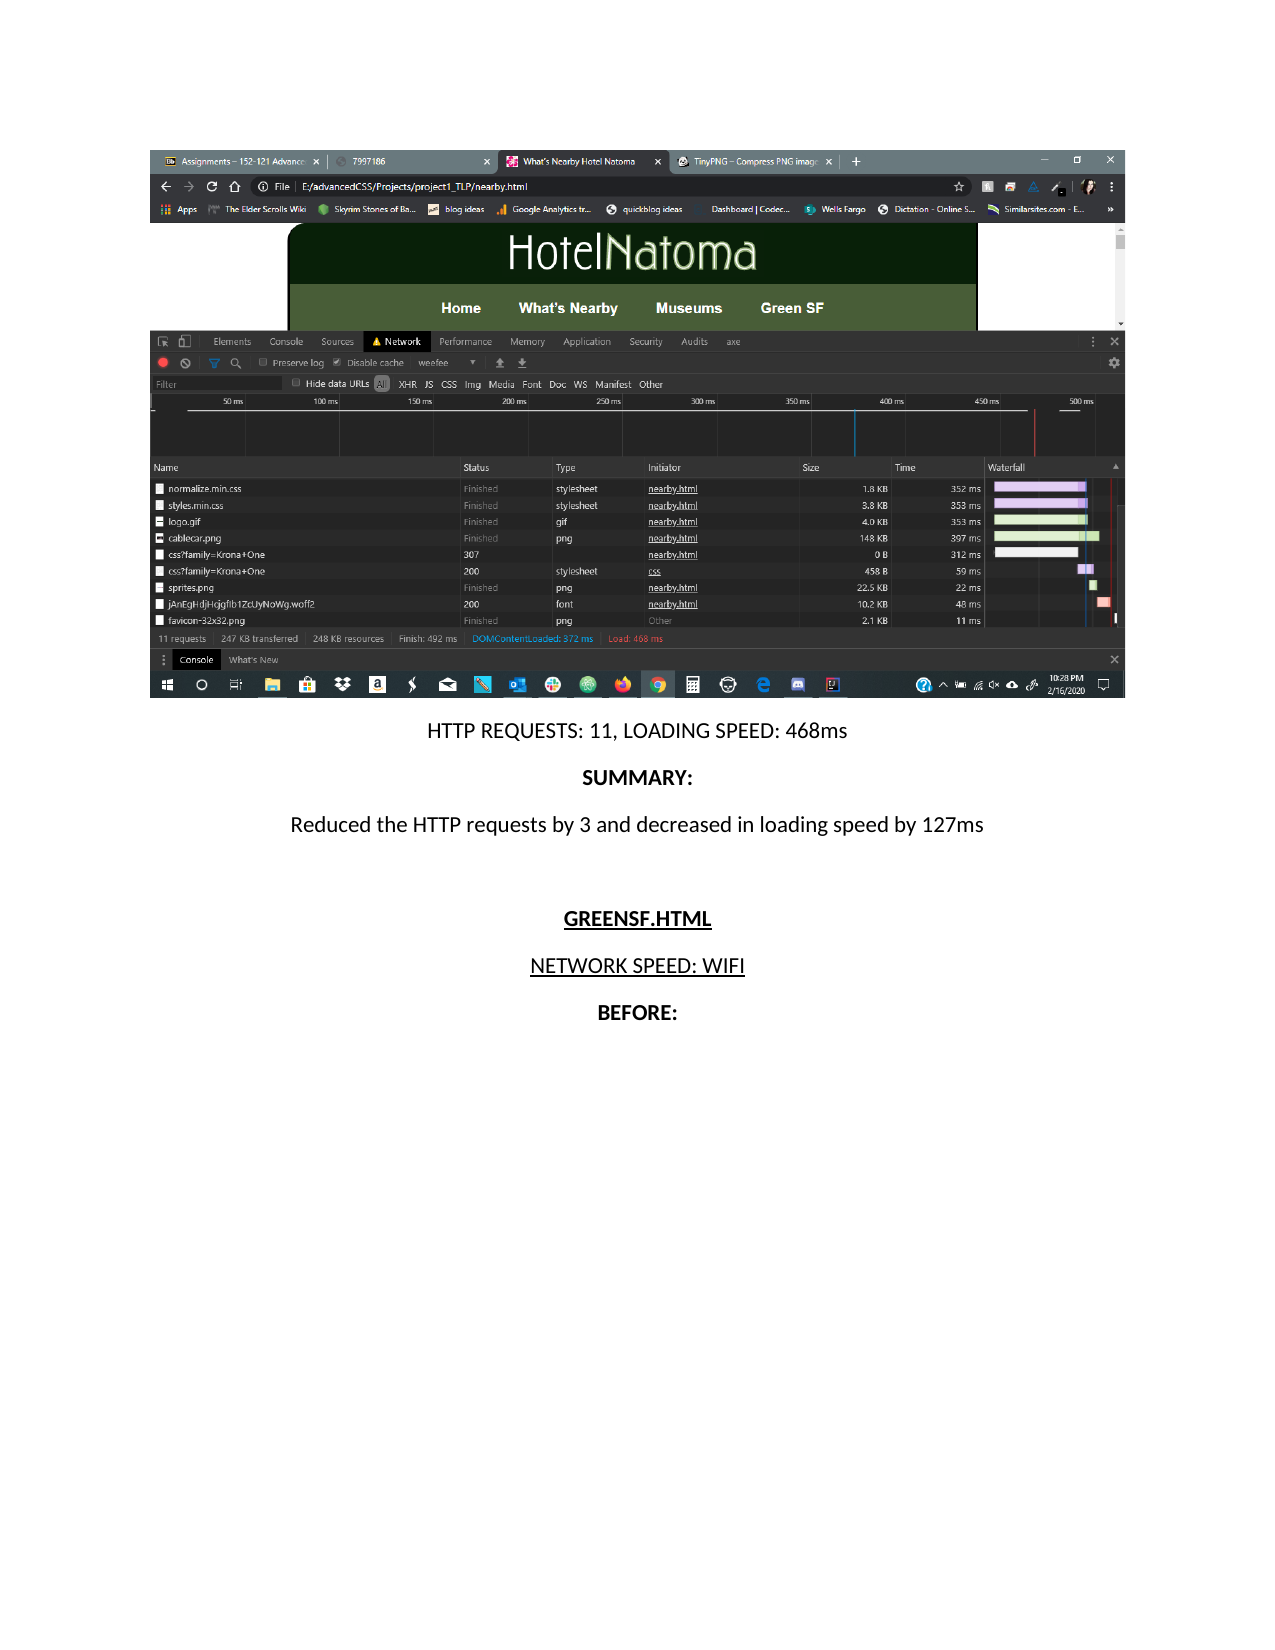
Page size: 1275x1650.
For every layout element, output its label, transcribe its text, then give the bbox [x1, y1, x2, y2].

text Reduced the HTTP requests by 3 and decreased in loading speed by 127ms [150, 810, 1125, 838]
text HTTP REQUESTS: 11, LOADING SPEED: 468ms [150, 717, 1125, 745]
text NETWORK SPEED: WIFI [150, 951, 1125, 979]
text GREENSF.HTML [150, 904, 1125, 932]
text BEFORE: [150, 998, 1125, 1026]
picture [150, 150, 1125, 698]
text SUMMARY: [150, 763, 1125, 792]
